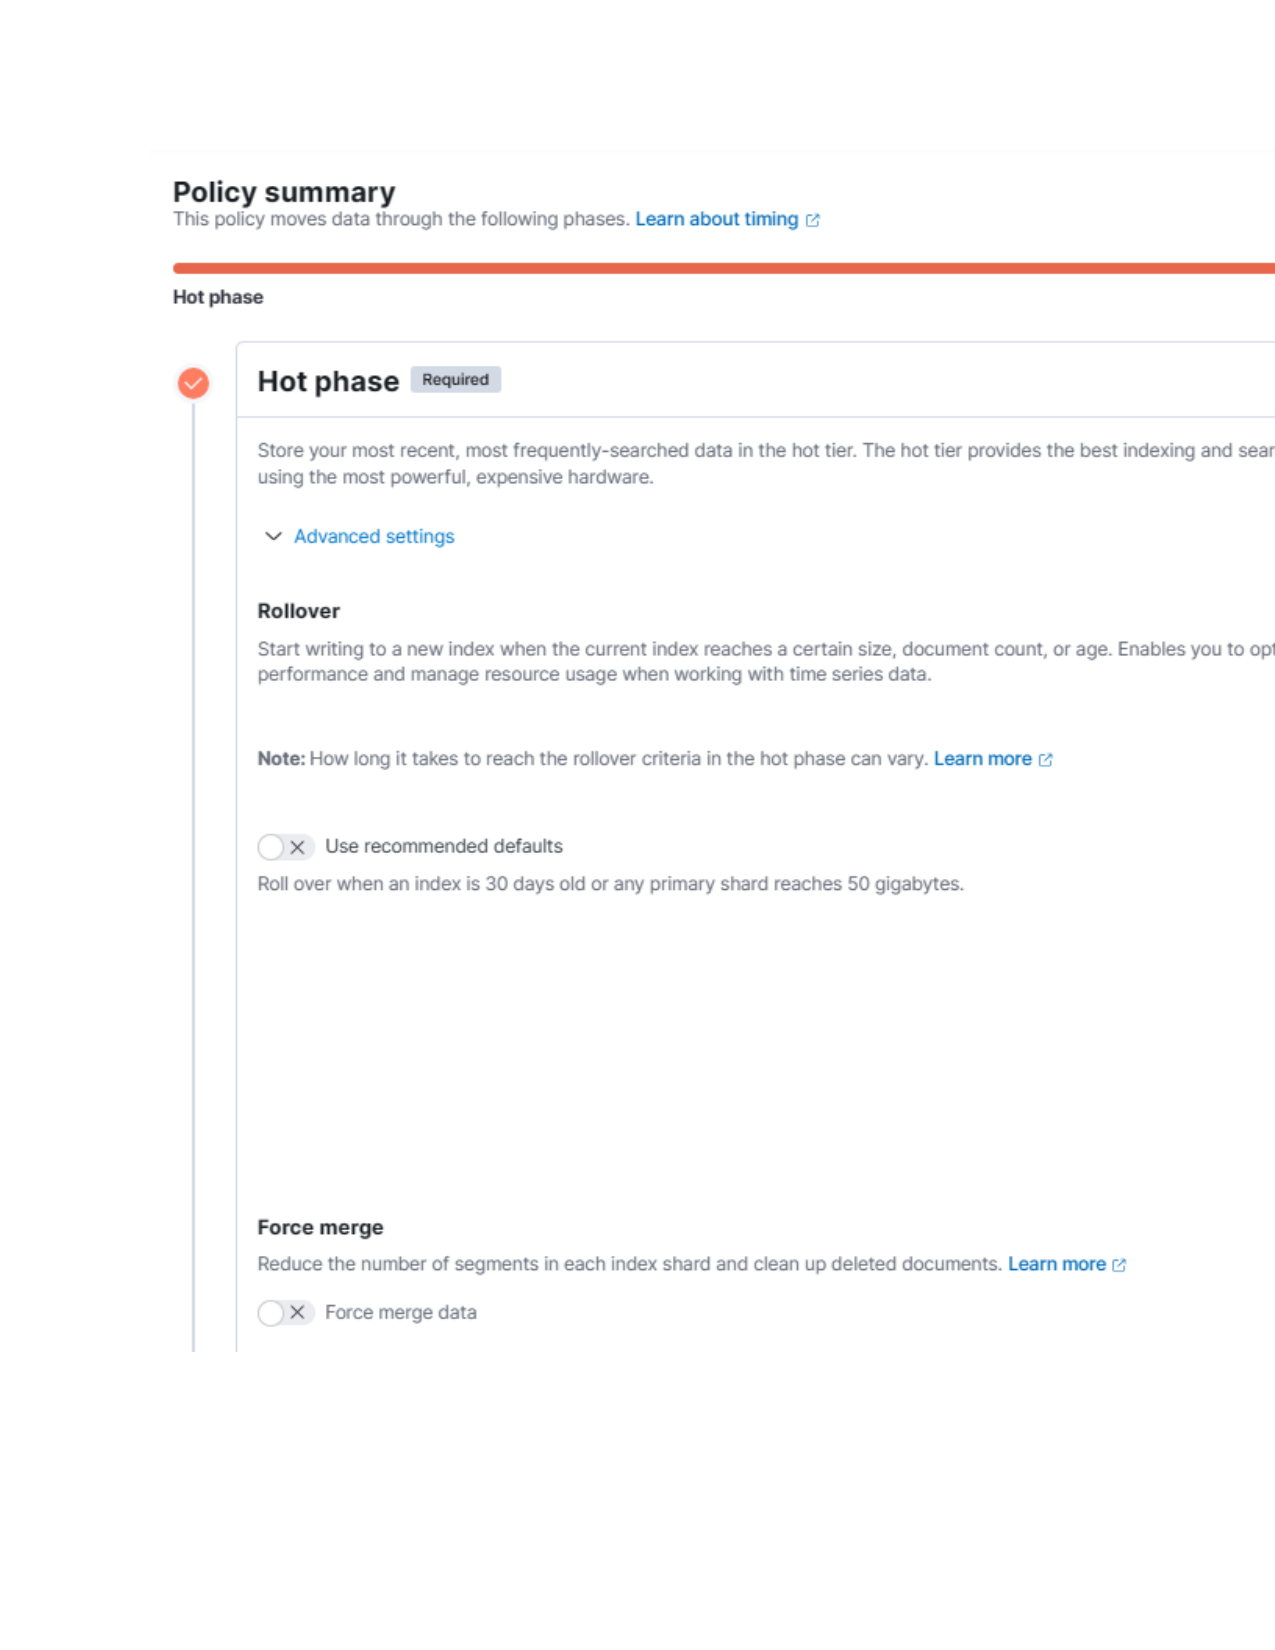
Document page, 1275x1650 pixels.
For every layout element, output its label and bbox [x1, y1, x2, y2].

picture [150, 150, 1275, 1352]
